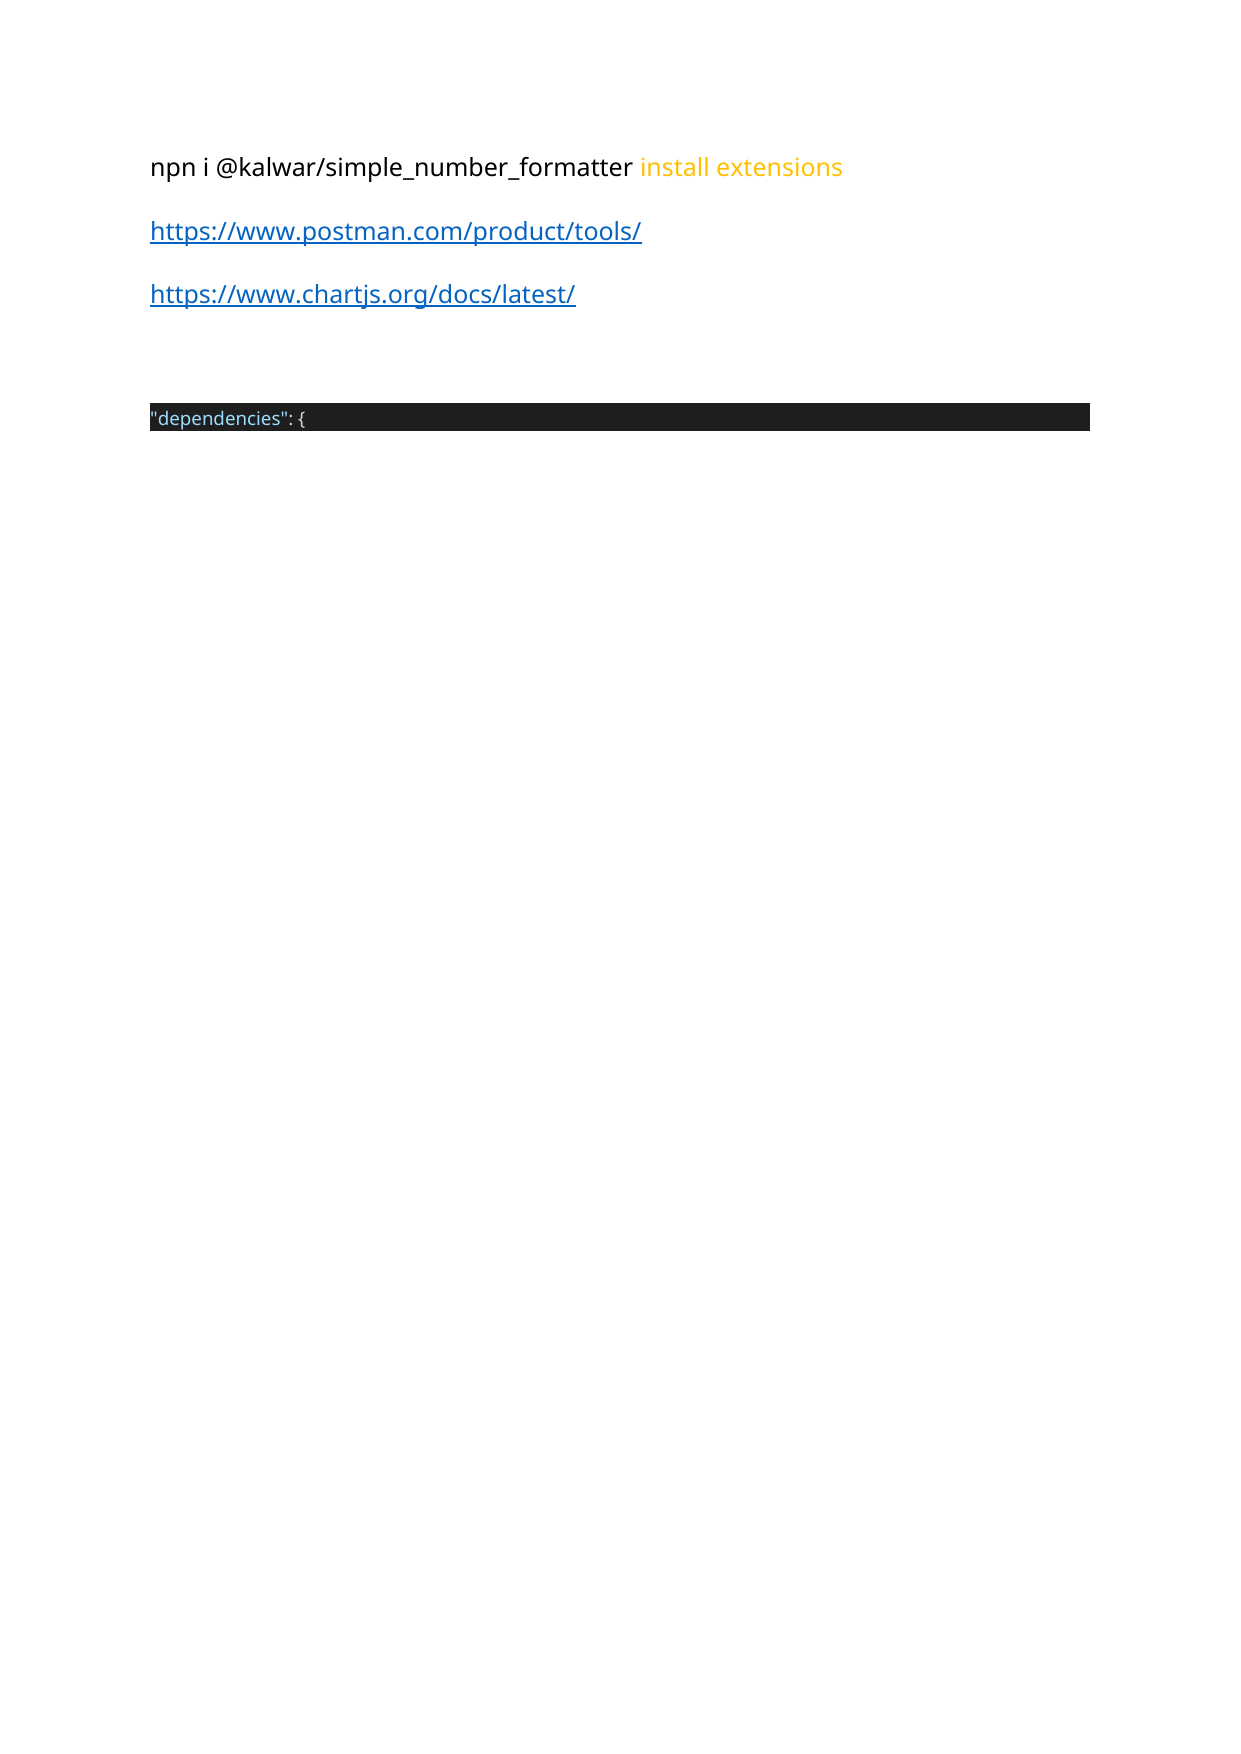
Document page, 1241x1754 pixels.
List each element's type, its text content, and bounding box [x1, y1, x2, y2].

text npn i @kalwar/simple_number_formatter install extensions [150, 150, 1090, 184]
text "dependencies": { [150, 403, 1090, 431]
text https://www.postman.com/product/tools/ [150, 213, 1090, 247]
text https://www.chartjs.org/docs/latest/ [150, 276, 1090, 311]
